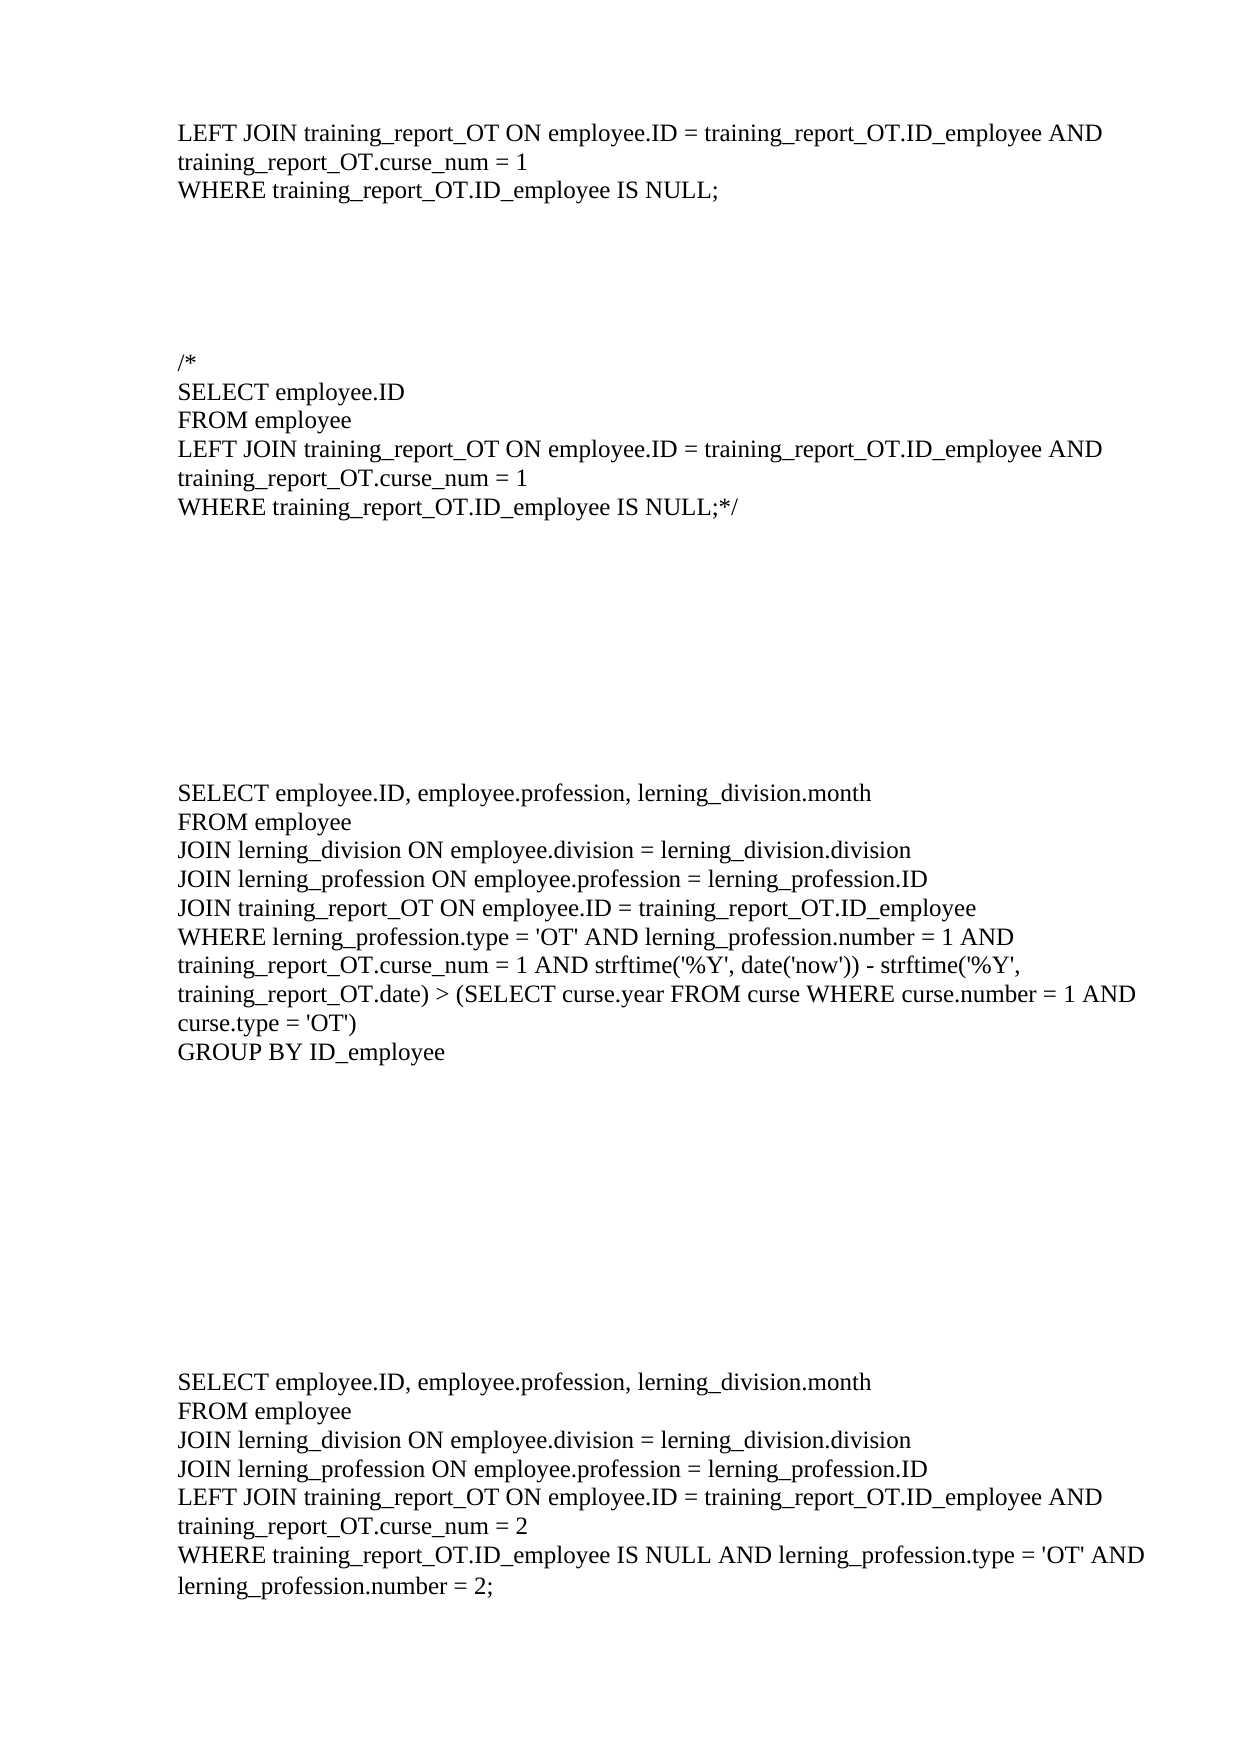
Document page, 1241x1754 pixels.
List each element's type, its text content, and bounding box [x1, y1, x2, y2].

text SELECT employee.ID [177, 377, 1152, 406]
text FROM employee [177, 807, 1152, 836]
text /* [177, 348, 1152, 377]
text JOIN lerning_profession ON employee.profession = lerning_profession.ID [177, 1454, 1152, 1482]
text LEFT JOIN training_report_OT ON employee.ID = training_report_OT.ID_employee AND training_report_OT.curse_num = 1 [177, 118, 1152, 176]
text GROUP BY ID_employee [177, 1037, 1152, 1066]
text JOIN lerning_profession ON employee.profession = lerning_profession.ID [177, 864, 1152, 893]
text SELECT employee.ID, employee.profession, lerning_division.month [177, 778, 1152, 807]
text SELECT employee.ID, employee.profession, lerning_division.month [177, 1367, 1152, 1396]
text WHERE training_report_OT.ID_employee IS NULL;*/ [177, 492, 1152, 521]
text LEFT JOIN training_report_OT ON employee.ID = training_report_OT.ID_employee AND training_report_OT.curse_num = 2 [177, 1482, 1152, 1540]
text WHERE lerning_profession.type = 'ОТ' AND lerning_profession.number = 1 AND training_report_OT.curse_num = 1 AND strftime('%Y', date('now')) - strftime('%Y', training_report_OT.date) > (SELECT curse.year FROM curse WHERE curse.number = 1 AND curse.type = 'ОТ') [177, 922, 1152, 1037]
text WHERE training_report_OT.ID_employee IS NULL AND lerning_profession.type = 'ОТ' AND lerning_profession.number = 2; [177, 1540, 1152, 1600]
text JOIN training_report_OT ON employee.ID = training_report_OT.ID_employee [177, 893, 1152, 922]
text JOIN lerning_division ON employee.division = lerning_division.division [177, 836, 1152, 864]
text WHERE training_report_OT.ID_employee IS NULL; [177, 176, 1152, 204]
text JOIN lerning_division ON employee.division = lerning_division.division [177, 1425, 1152, 1454]
text LEFT JOIN training_report_OT ON employee.ID = training_report_OT.ID_employee AND training_report_OT.curse_num = 1 [177, 434, 1152, 492]
text FROM employee [177, 406, 1152, 434]
text FROM employee [177, 1396, 1152, 1425]
